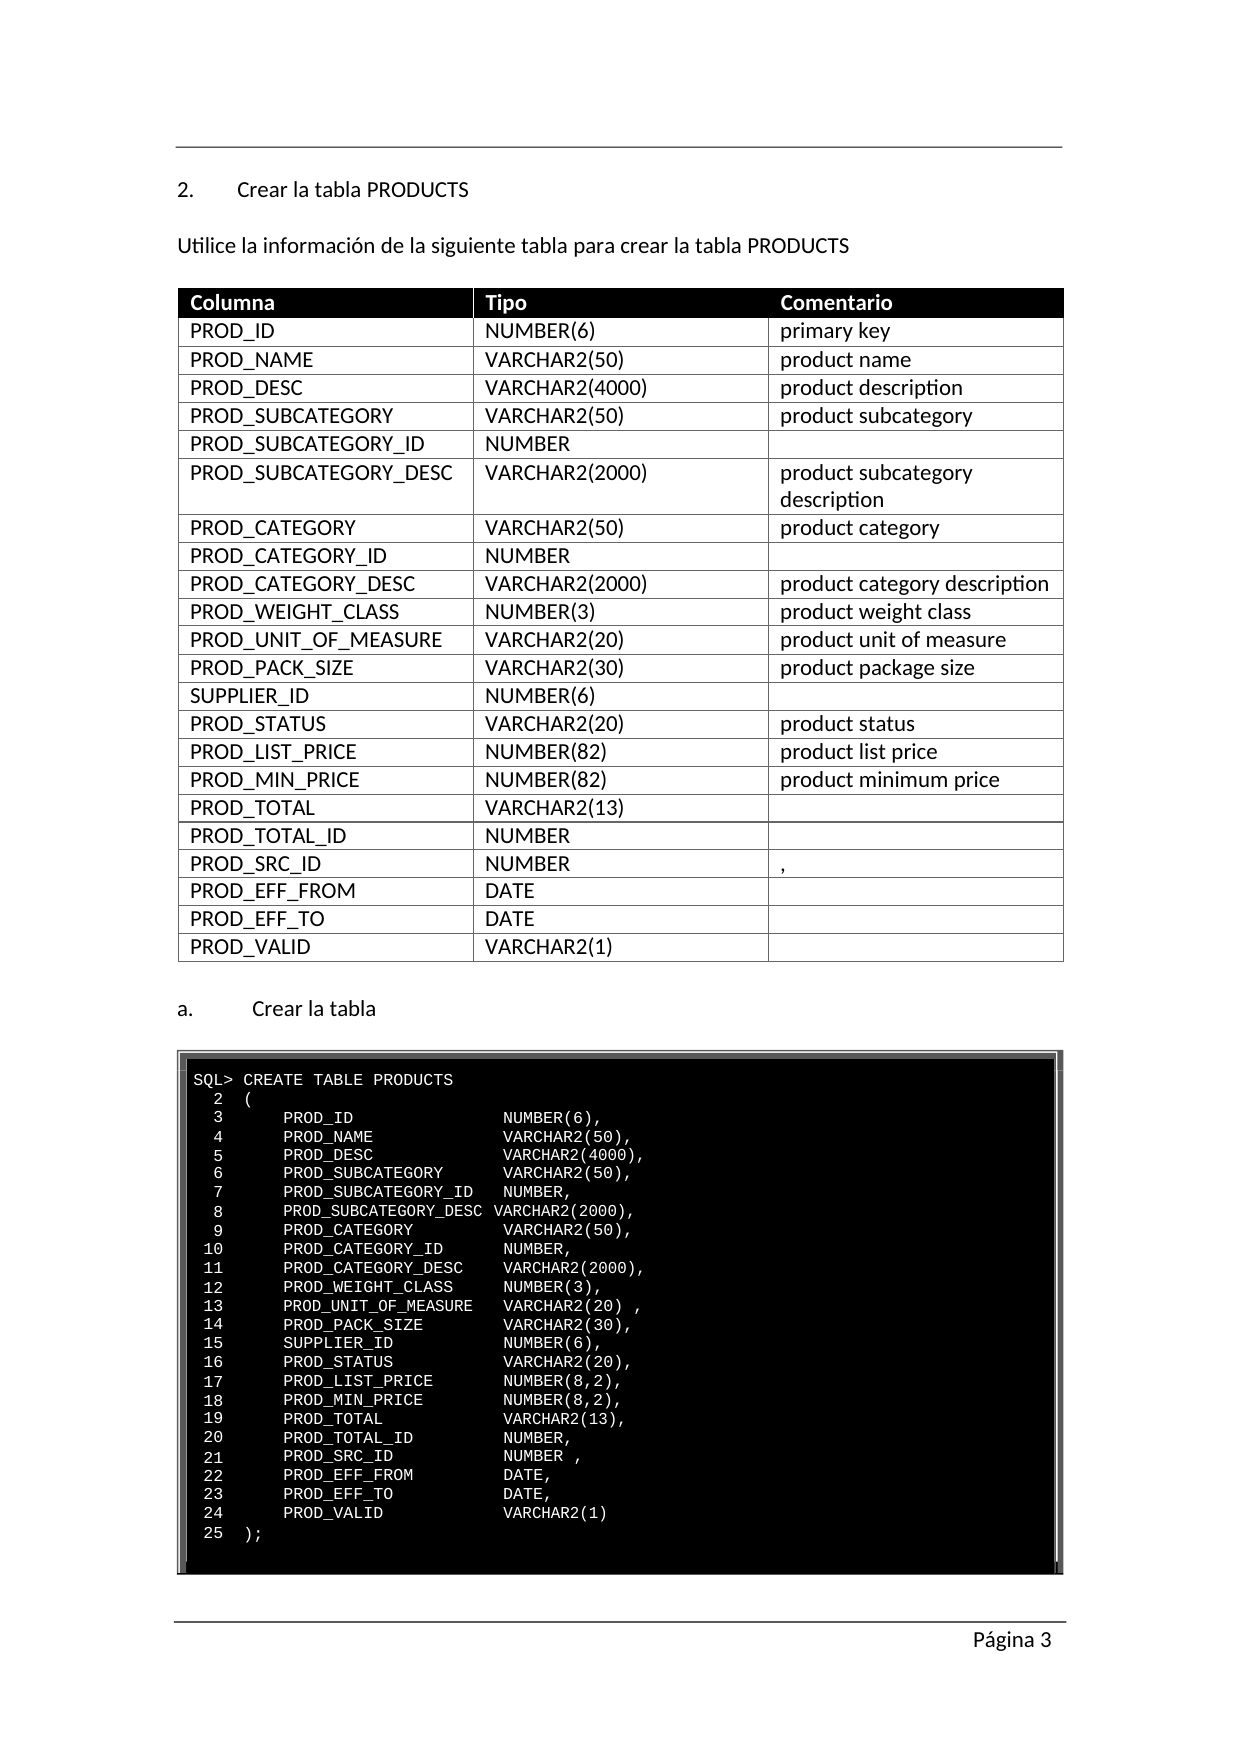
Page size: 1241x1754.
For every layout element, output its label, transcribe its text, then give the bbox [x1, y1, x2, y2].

table_cell primary key [769, 318, 1063, 346]
table_cell PROD_ID [179, 318, 473, 346]
table_cell DATE [474, 878, 768, 905]
table_cell NUMBER(3) [474, 599, 768, 625]
table_cell product package size [769, 655, 1063, 682]
table_cell product minimum price [769, 767, 1063, 793]
table_cell PROD_VALID [179, 934, 473, 961]
table_cell product description [769, 375, 1063, 402]
table_cell product subcategory [769, 403, 1063, 430]
table_cell PROD_EFF_FROM [179, 878, 473, 905]
table_header Tipo [474, 288, 769, 318]
table_cell product name [769, 347, 1063, 374]
table_cell PROD_SUBCATEGORY_ID [179, 431, 473, 458]
table_cell PROD_TOTAL_ID [179, 823, 473, 849]
table_header Columna [178, 288, 473, 318]
table_cell [769, 878, 1063, 905]
table_cell PROD_DESC [179, 375, 473, 402]
table_cell PROD_PACK_SIZE [179, 655, 473, 682]
table_cell NUMBER(82) [474, 739, 768, 766]
table_cell NUMBER [474, 823, 768, 849]
table_cell VARCHAR2(50) [474, 403, 768, 430]
table_cell NUMBER(6) [474, 318, 768, 346]
table_cell PROD_NAME [179, 347, 473, 374]
table_cell [769, 543, 1063, 569]
table_cell PROD_MIN_PRICE [179, 767, 473, 793]
table_cell VARCHAR2(50) [474, 347, 768, 374]
table_cell PROD_CATEGORY [179, 515, 473, 542]
table_cell NUMBER(82) [474, 767, 768, 793]
table_cell VARCHAR2(4000) [474, 375, 768, 402]
table_cell , [769, 850, 1063, 877]
table_cell PROD_SUBCATEGORY_DESC [179, 459, 473, 514]
table_cell VARCHAR2(13) [474, 795, 768, 821]
list Crear la tabla PRODUCTS [177, 176, 1076, 204]
table_cell SUPPLIER_ID [179, 683, 473, 710]
table_cell PROD_SUBCATEGORY [179, 403, 473, 430]
table_cell NUMBER [474, 543, 768, 569]
text Utilice la información de la siguiente tabla para crear la tabla PRODUCTS [177, 232, 1076, 260]
table_cell PROD_UNIT_OF_MEASURE [179, 626, 473, 654]
table_cell VARCHAR2(20) [474, 626, 768, 654]
table_cell PROD_EFF_TO [179, 906, 473, 933]
table_cell PROD_CATEGORY_ID [179, 543, 473, 569]
table_cell product category description [769, 571, 1063, 597]
table_cell VARCHAR2(30) [474, 655, 768, 682]
table_cell VARCHAR2(2000) [474, 459, 768, 514]
table_cell [769, 934, 1063, 961]
table_cell PROD_TOTAL [179, 795, 473, 821]
table_cell PROD_SRC_ID [179, 850, 473, 877]
table_cell [769, 683, 1063, 710]
table_cell product weight class [769, 599, 1063, 625]
table_header Comentario [769, 288, 1064, 318]
table_cell PROD_WEIGHT_CLASS [179, 599, 473, 625]
table_cell product status [769, 711, 1063, 738]
table_cell PROD_STATUS [179, 711, 473, 738]
table_cell PROD_LIST_PRICE [179, 739, 473, 766]
table_cell [769, 823, 1063, 849]
table_cell [769, 795, 1063, 821]
table_cell [769, 431, 1063, 458]
table_cell NUMBER [474, 850, 768, 877]
table_cell VARCHAR2(2000) [474, 571, 768, 597]
table_cell product category [769, 515, 1063, 542]
table_cell product list price [769, 739, 1063, 766]
table_cell product subcategory description [769, 459, 1063, 514]
list Crear la tabla [177, 994, 1076, 1022]
table_cell PROD_CATEGORY_DESC [179, 571, 473, 597]
table_cell [769, 906, 1063, 933]
table_cell DATE [474, 906, 768, 933]
table_cell NUMBER [474, 431, 768, 458]
table_cell NUMBER(6) [474, 683, 768, 710]
table_cell VARCHAR2(20) [474, 711, 768, 738]
table_cell product unit of measure [769, 626, 1063, 654]
table_cell VARCHAR2(50) [474, 515, 768, 542]
table_cell VARCHAR2(1) [474, 934, 768, 961]
